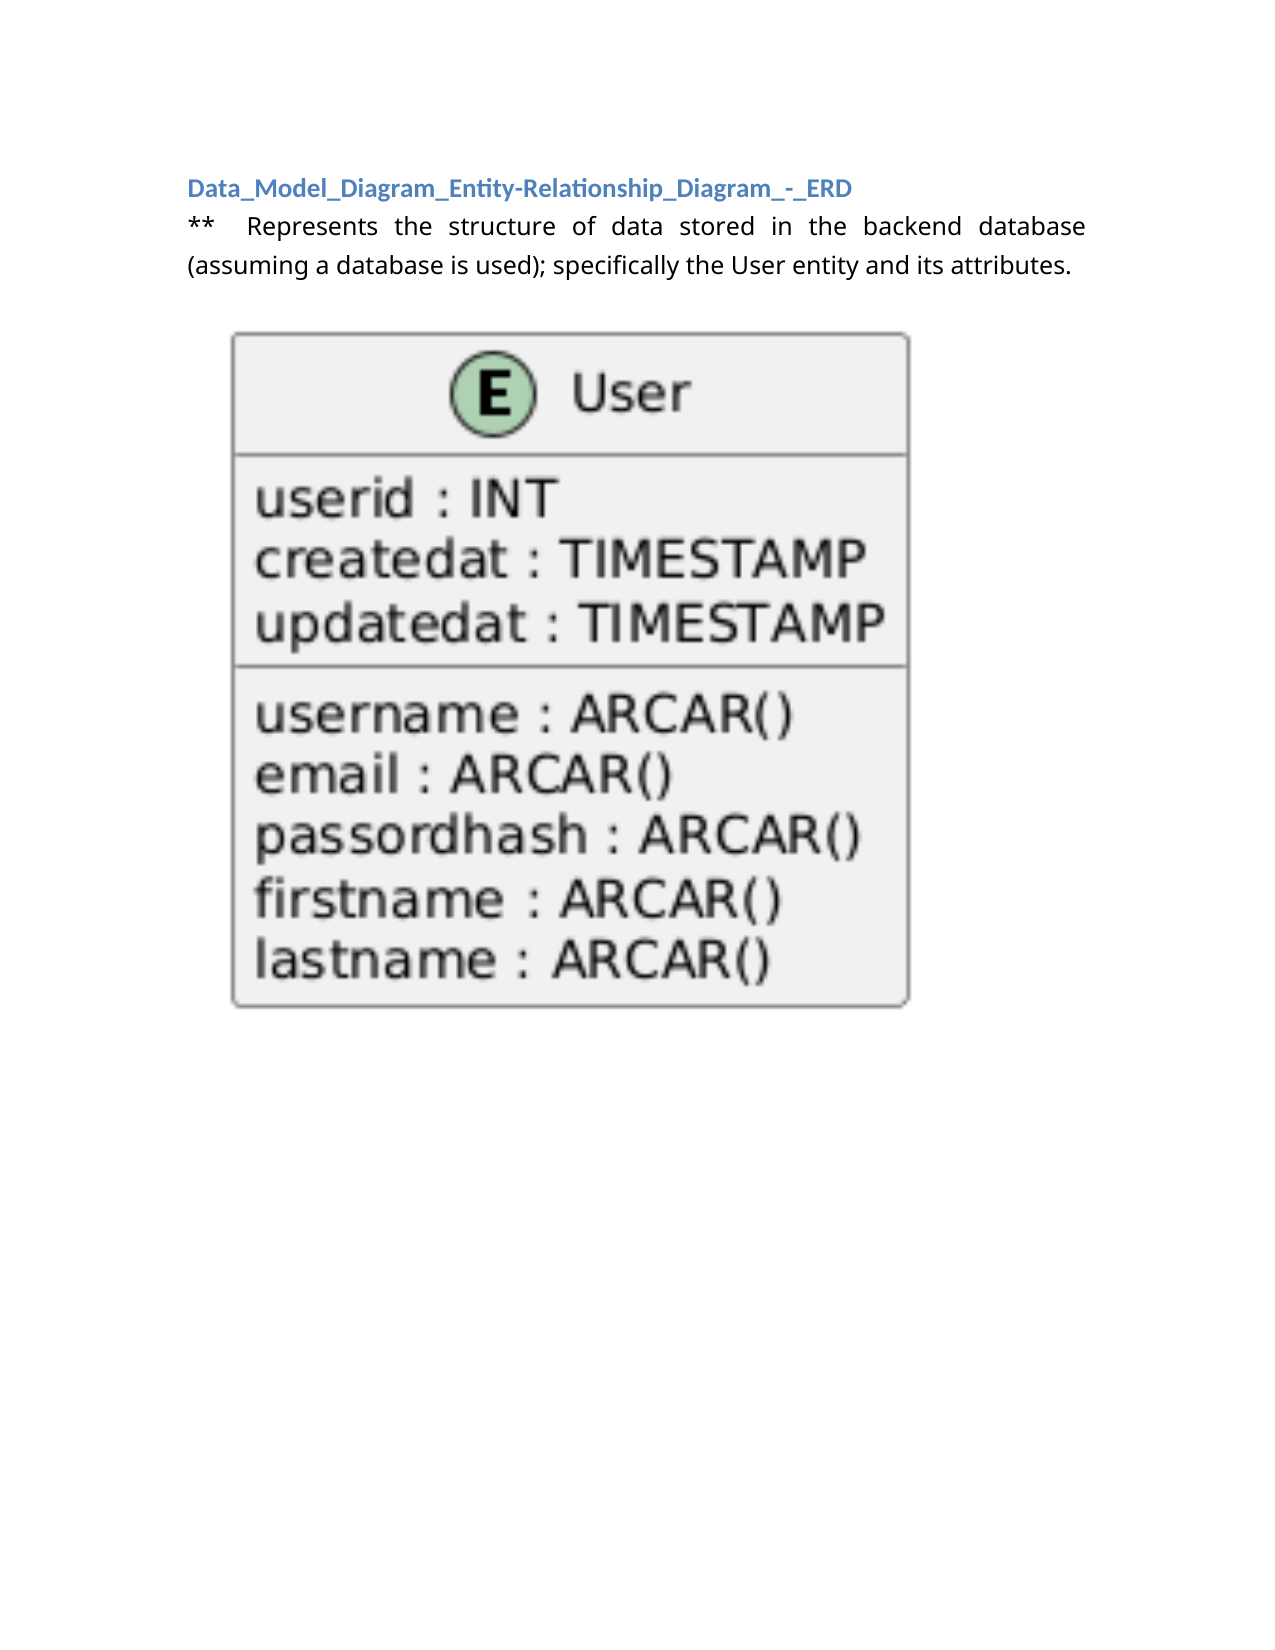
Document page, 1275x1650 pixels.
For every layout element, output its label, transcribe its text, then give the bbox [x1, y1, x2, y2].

text ** Represents the structure of data stored in the backend database (assuming a database is used); specifically the User entity and its attributes. [187, 209, 1087, 282]
picture [206, 307, 957, 1055]
subtitle Data_Model_Diagram_Entity-Relationship_Diagram_-_ERD [187, 171, 1087, 204]
